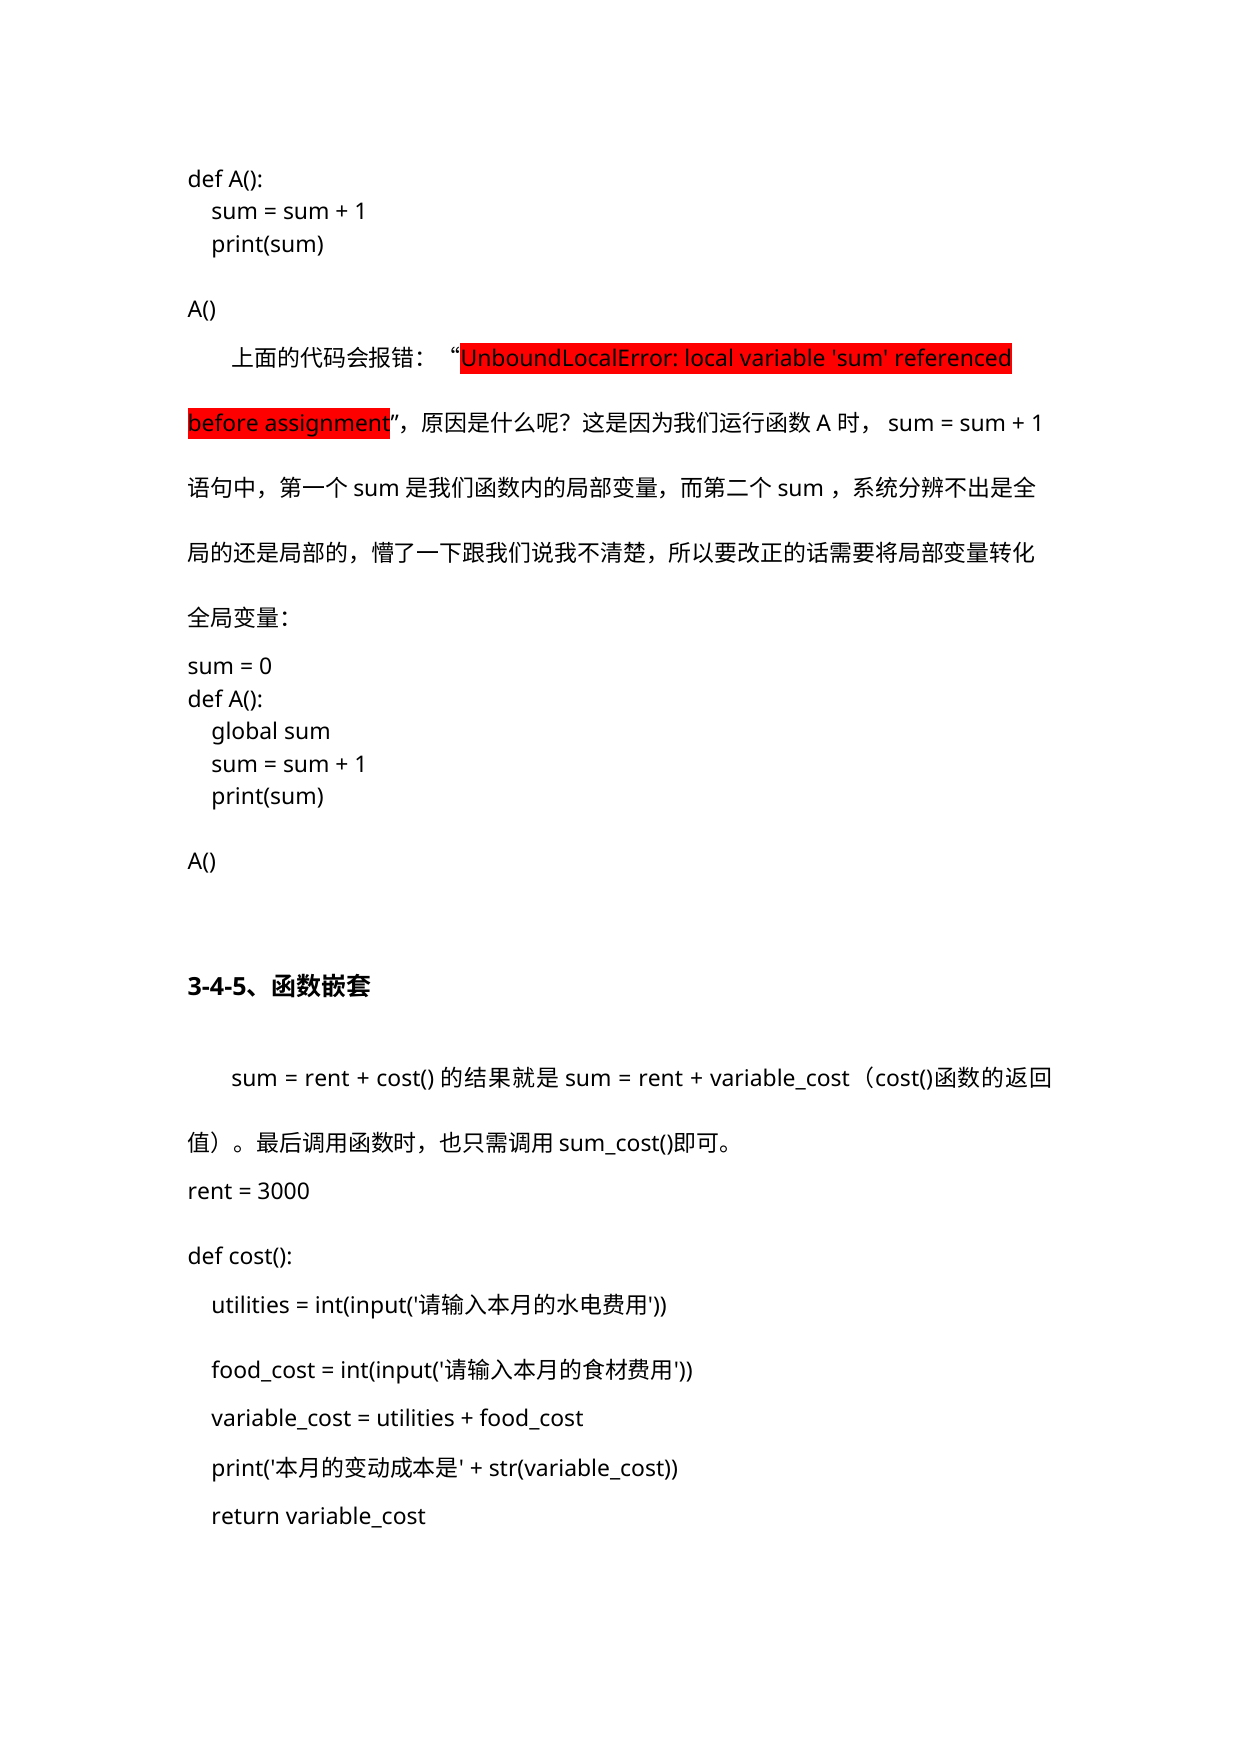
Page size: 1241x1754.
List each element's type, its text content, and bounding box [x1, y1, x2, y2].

text sum = sum + 1 [187, 747, 1053, 779]
text 3-4-5、函数嵌套 [187, 952, 1053, 1017]
text 上面的代码会报错：“UnboundLocalError: local variable 'sum' referenced before assignment”，原因是什么呢？这是因为我们运行函数 A 时， sum = sum + 1 语句中，第一个 sum 是我们函数内的局部变量，而第二个 sum ，系统分辨不出是全局的还是局部的，懵了一下跟我们说我不清楚，所以要改正的话需要将局部变量转化全局变量： [187, 324, 1053, 649]
text sum = sum + 1 [187, 194, 1053, 227]
text print(sum) [187, 227, 1053, 259]
text sum = rent + cost() 的结果就是sum = rent + variable_cost（cost()函数的返回值）。最后调用函数时，也只需调用sum_cost()即可。 [187, 1044, 1053, 1174]
text print('本月的变动成本是' + str(variable_cost)) [187, 1434, 1053, 1499]
text A() [187, 292, 1053, 324]
text utilities = int(input('请输入本月的水电费用')) [187, 1272, 1053, 1337]
text variable_cost = utilities + food_cost [187, 1402, 1053, 1434]
text rent = 3000 [187, 1174, 1053, 1207]
text def A(): [187, 682, 1053, 714]
text def cost(): [187, 1239, 1053, 1272]
text A() [187, 844, 1053, 877]
text food_cost = int(input('请输入本月的食材费用')) [187, 1337, 1053, 1402]
text def A(): [187, 162, 1053, 194]
text return variable_cost [187, 1499, 1053, 1532]
text global sum [187, 714, 1053, 747]
text sum = 0 [187, 649, 1053, 682]
text print(sum) [187, 779, 1053, 812]
